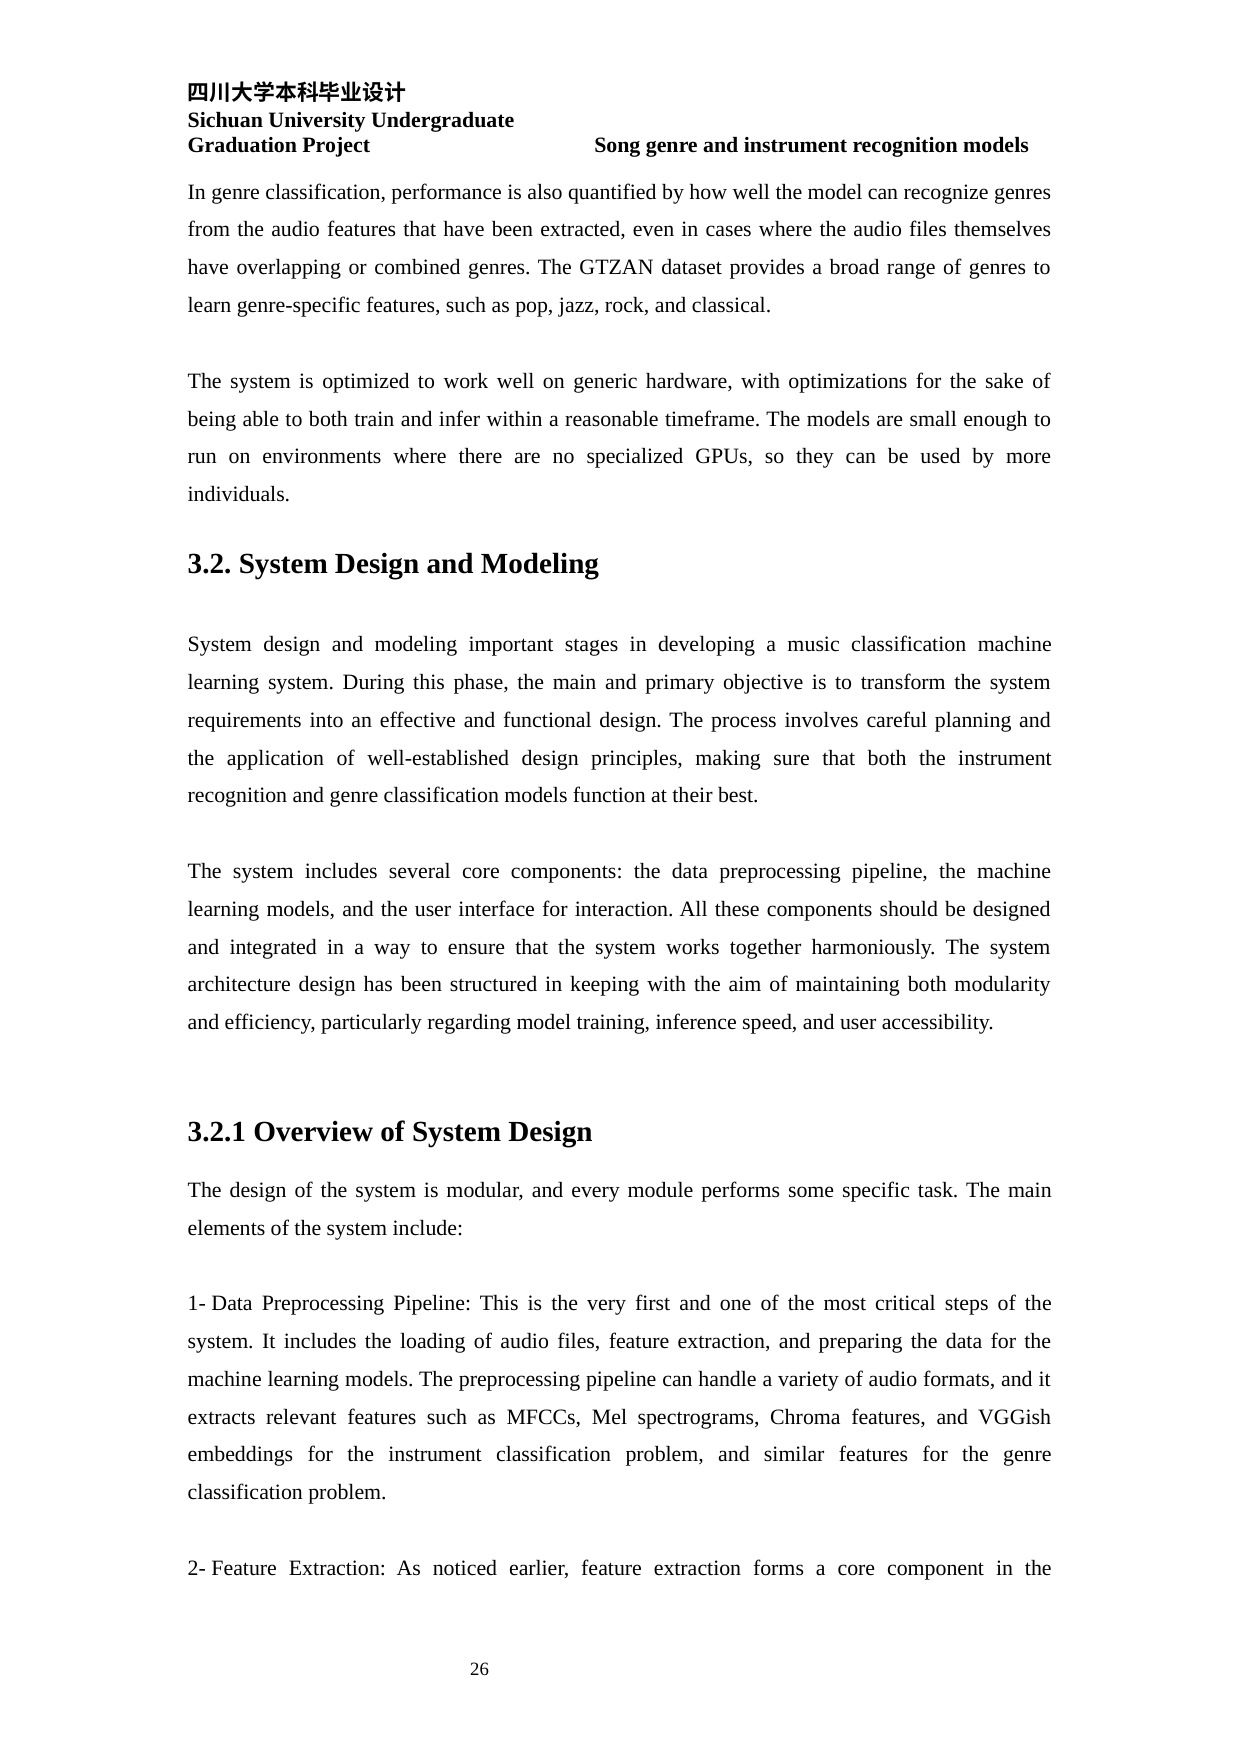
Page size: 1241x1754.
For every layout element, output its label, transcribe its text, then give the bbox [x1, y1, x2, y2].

subtitle 3.2.1 Overview of System Design [187, 1114, 1053, 1148]
text The system includes several core components: the data preprocessing pipeline, the machine learning models, and the user interface for interaction. All these components should be designed and integrated in a way to ensure that the system works together harmoniously. The system architecture design has been structured in keeping with the aim of maintaining both modularity and efficiency, particularly regarding model training, inference speed, and user accessibility. [187, 858, 1053, 1034]
text The design of the system is modular, and every module performs some specific task. The main elements of the system include: [187, 1177, 1053, 1240]
text System design and modeling important stages in developing a music classification machine learning system. During this phase, the main and primary objective is to transform the system requirements into an effective and functional design. The process involves careful planning and the application of well-established design principles, making sure that both the instrument recognition and genre classification models function at their best. [187, 631, 1053, 808]
text The system is optimized to work well on generic hardware, with optimizations for the sake of being able to both train and infer within a reasonable timeframe. The models are small enough to run on environments where there are no specialized GPUs, so they can be used by more individuals. [187, 368, 1053, 506]
text In genre classification, performance is also quantified by how well the model can recognize genres from the audio features that have been extracted, even in cases where the audio files themselves have overlapping or combined genres. The GTZAN dataset provides a broad range of genres to learn genre-specific features, such as pop, jazz, rock, and classical. [187, 179, 1053, 317]
subtitle 3.2. System Design and Modeling [187, 546, 1053, 579]
list Data Preprocessing Pipeline: This is the very first and one of the most critical steps of the system. It includes the loading of audio files, feature extraction, and preparing the data for the machine learning models. The preprocessing pipeline can handle a variety of audio formats, and it extracts relevant features such as MFCCs, Mel spectrograms, Chroma features, and VGGish embeddings for the instrument classification problem, and similar features for the genre classification problem. [187, 1290, 1053, 1504]
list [187, 1555, 1053, 1580]
